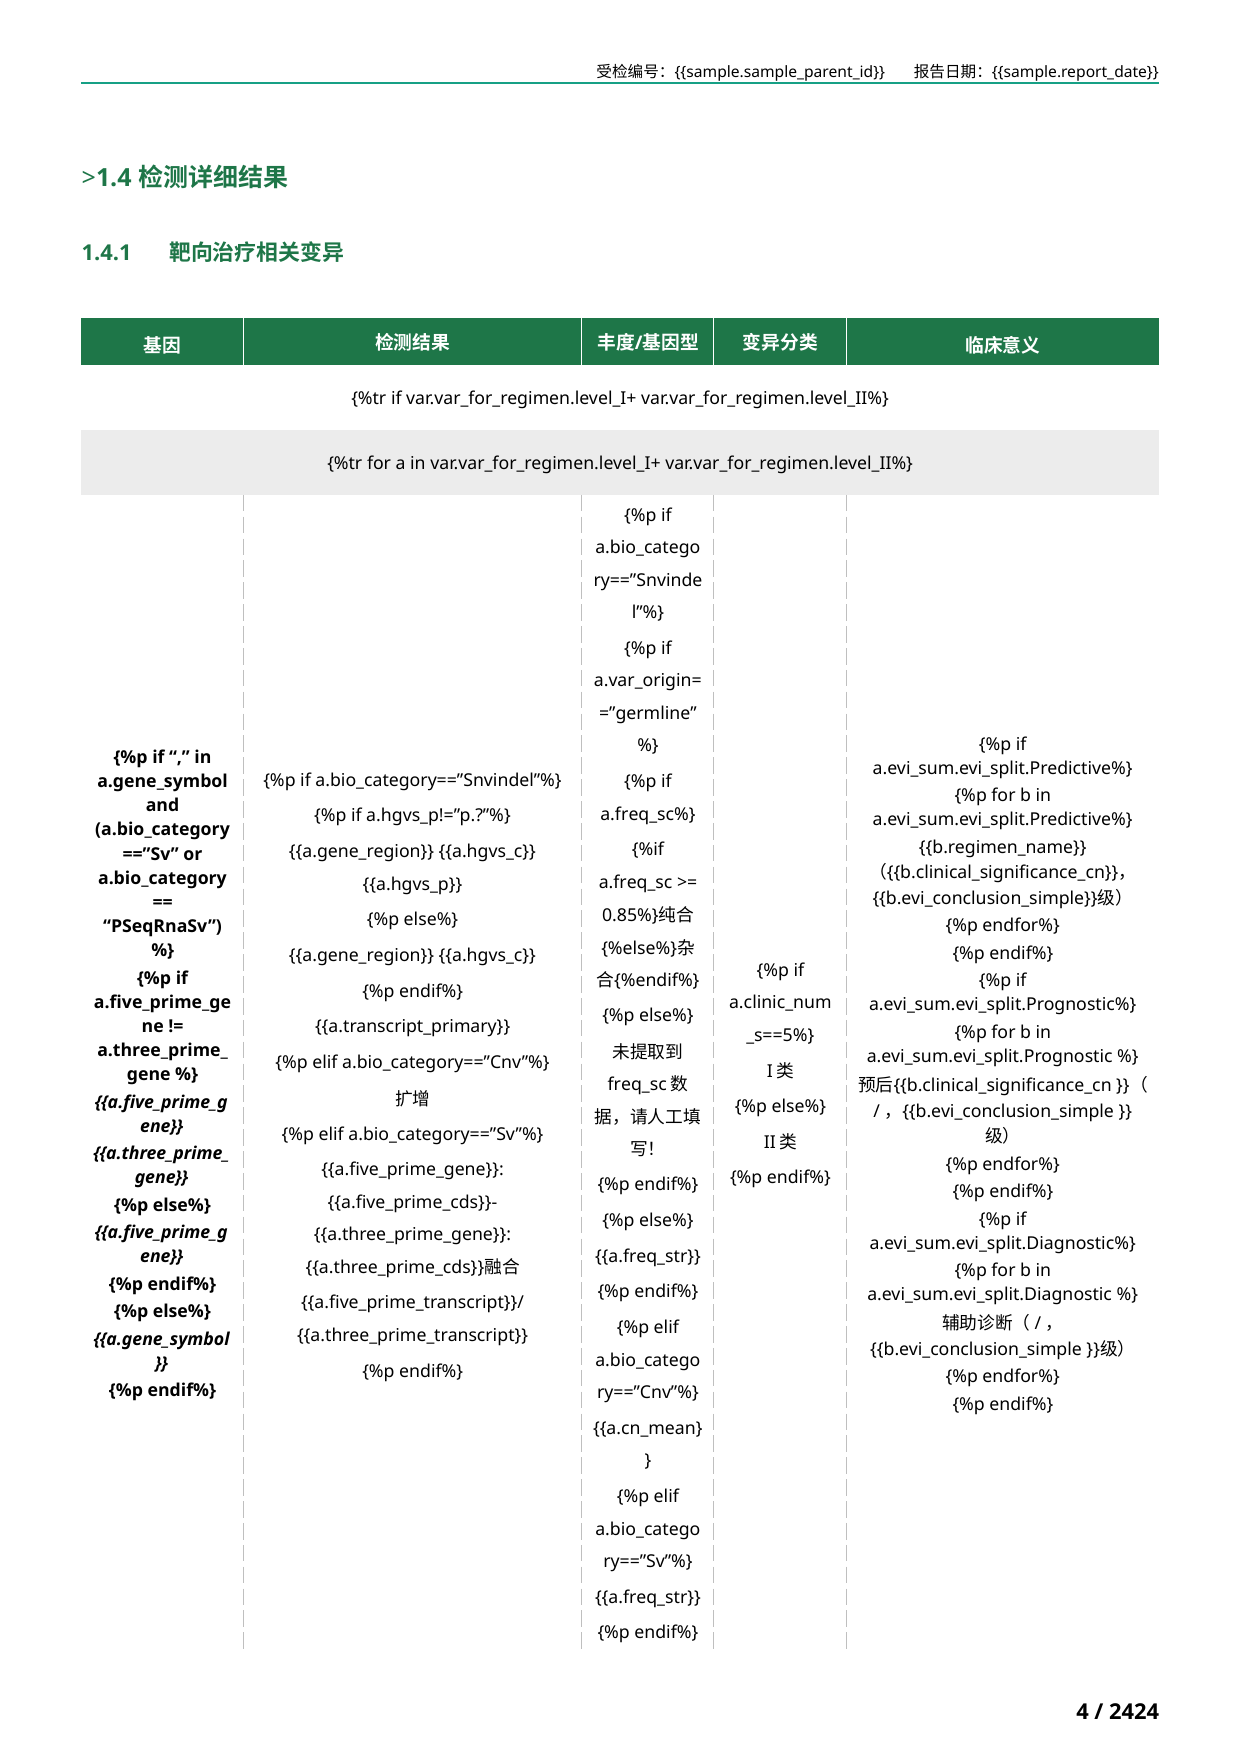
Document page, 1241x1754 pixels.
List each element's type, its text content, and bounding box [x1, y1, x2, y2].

table_header 基因 [81, 318, 243, 365]
table_cell {%p if a.bio_category==”Snvindel”%} {%p if a.var_origin==”germline”%} {%p if a.freq_sc%} {%if a.freq_sc >= 0.85%}纯合{%else%}杂合{%endif%} {%p else%} 未提取到freq_sc数据，请人工填写！ {%p endif%} {%p else%} {{a.freq_str}} {%p endif%} {%p elif a.bio_category==”Cnv”%} {{a.cn_mean}} {%p elif a.bio_category==”Sv”%} {{a.freq_str}} {%p endif%} [581, 495, 714, 1651]
table_cell {%p if a.evi_sum.evi_split.Predictive%} {%p for b in a.evi_sum.evi_split.Predictive%} {{b.regimen_name}}（{{b.clinical_significance_cn}}，{{b.evi_conclusion_simple}}级） {%p endfor%} {%p endif%} {%p if a.evi_sum.evi_split.Prognostic%} {%p for b in a.evi_sum.evi_split.Prognostic %} 预后{{b.clinical_significance_cn }}（ / ，{{b.evi_conclusion_simple }}级） {%p endfor%} {%p endif%} {%p if a.evi_sum.evi_split.Diagnostic%} {%p for b in a.evi_sum.evi_split.Diagnostic %} 辅助诊断（ / ，{{b.evi_conclusion_simple }}级） {%p endfor%} {%p endif%} [846, 495, 1159, 1651]
table_cell {%p if a.bio_category==”Snvindel”%} {%p if a.hgvs_p!=”p.?”%} {{a.gene_region}} {{a.hgvs_c}} {{a.hgvs_p}} {%p else%} {{a.gene_region}} {{a.hgvs_c}} {%p endif%} {{a.transcript_primary}} {%p elif a.bio_category==”Cnv”%} 扩增 {%p elif a.bio_category==”Sv”%} {{a.five_prime_gene}}:{{a.five_prime_cds}}-{{a.three_prime_gene}}:{{a.three_prime_cds}}融合 {{a.five_prime_transcript}}/{{a.three_prime_transcript}} {%p endif%} [243, 495, 581, 1651]
table_cell {%tr for a in var.var_for_regimen.level_I+ var.var_for_regimen.level_II%} [81, 430, 1159, 495]
table_header 丰度/基因型 [582, 318, 713, 365]
table_header 临床意义 [847, 318, 1159, 365]
table_cell {%p if a.clinic_num_s==5%} I类 {%p else%} II类 {%p endif%} [714, 495, 846, 1651]
table_header 变异分类 [714, 318, 846, 365]
table_cell {%p if “,” in a.gene_symbol and (a.bio_category==”Sv” or a.bio_category == “PSeqRnaSv”)%} {%p if a.five_prime_gene != a.three_prime_gene %} {{a.five_prime_gene}} {{a.three_prime_gene}} {%p else%} {{a.five_prime_gene}} {%p endif%} {%p else%} {{a.gene_symbol}} {%p endif%} [81, 495, 243, 1651]
text >1.4 检测详细结果 [81, 143, 1159, 208]
table_header 检测结果 [244, 318, 581, 365]
table_cell {%tr if var.var_for_regimen.level_I+ var.var_for_regimen.level_II%} [81, 365, 1159, 430]
subtitle 靶向治疗相关变异 [81, 235, 1159, 267]
